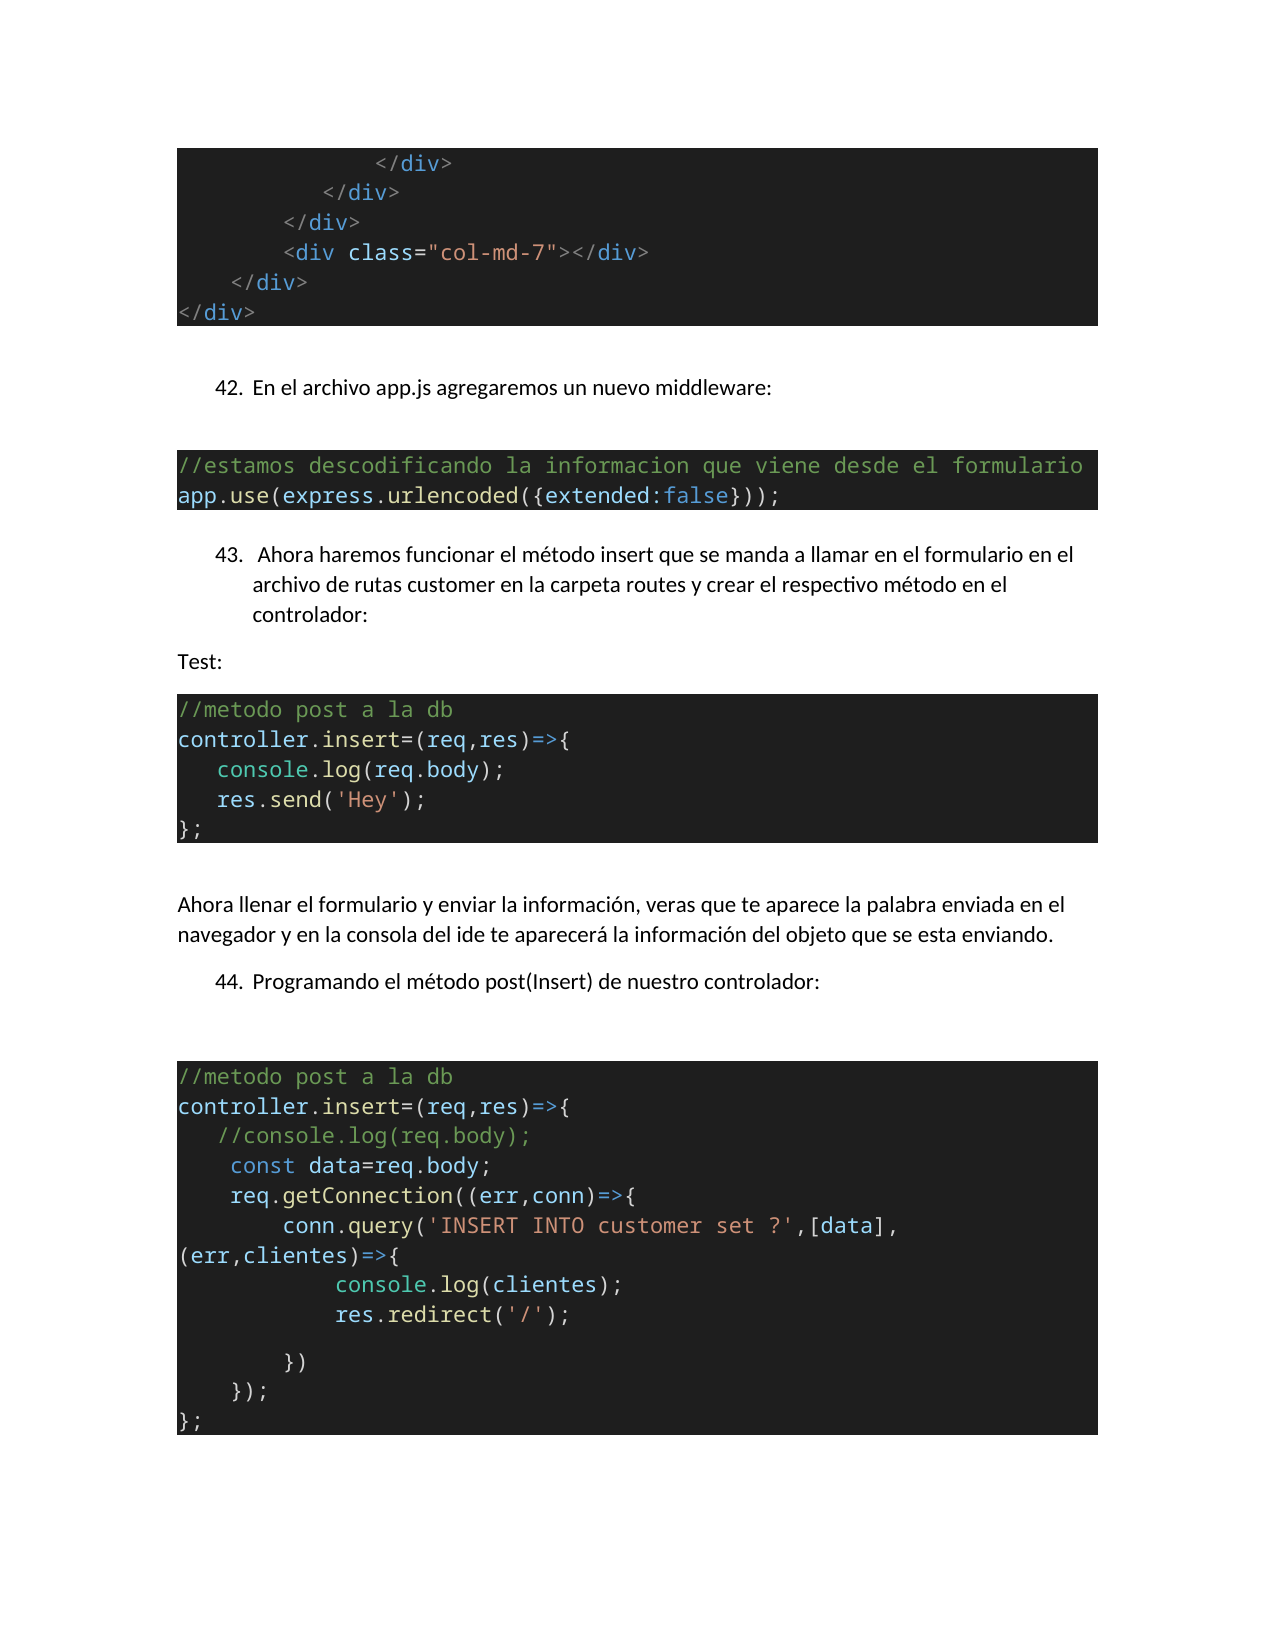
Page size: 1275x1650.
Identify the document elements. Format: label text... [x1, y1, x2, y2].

text controller.insert=(req,res)=>{ [177, 1091, 1098, 1121]
list Programando el método post(Insert) de nuestro controlador: [215, 967, 1098, 995]
text //estamos descodificando la informacion que viene desde el formulario [177, 450, 1098, 480]
text Ahora llenar el formulario y enviar la información, veras que te aparece la palabra enviada en el navegador y en la consola del ide te aparecerá la información del objeto que se esta enviando. [177, 890, 1098, 948]
text }; [177, 1405, 1098, 1435]
text console.log(req.body); [177, 754, 1098, 784]
text </div> [177, 148, 1098, 177]
text conn.query('INSERT INTO customer set ?',[data],(err,clientes)=>{ [177, 1210, 1098, 1269]
text }; [177, 813, 1098, 843]
text </div> [177, 177, 1098, 207]
text //console.log(req.body); [177, 1121, 1098, 1150]
list En el archivo app.js agregaremos un nuevo middleware: [215, 373, 1098, 401]
text }); [177, 1376, 1098, 1405]
text res.redirect('/'); [177, 1299, 1098, 1329]
text </div> [177, 267, 1098, 297]
text </div> [177, 297, 1098, 326]
text Test: [177, 647, 1098, 675]
text </div> [177, 207, 1098, 237]
text }) [177, 1346, 1098, 1376]
text //metodo post a la db [177, 1061, 1098, 1091]
text //metodo post a la db [177, 694, 1098, 724]
text res.send('Hey'); [177, 784, 1098, 813]
text controller.insert=(req,res)=>{ [177, 724, 1098, 754]
text app.use(express.urlencoded({extended:false})); [177, 480, 1098, 510]
text console.log(clientes); [177, 1269, 1098, 1299]
text const data=req.body; [177, 1150, 1098, 1180]
text req.getConnection((err,conn)=>{ [177, 1180, 1098, 1210]
list Ahora haremos funcionar el método insert que se manda a llamar en el formulario en el archivo de rutas customer en la carpeta routes y crear el respectivo método en el controlador: [215, 540, 1098, 628]
text <div class="col-md-7"></div> [177, 237, 1098, 267]
